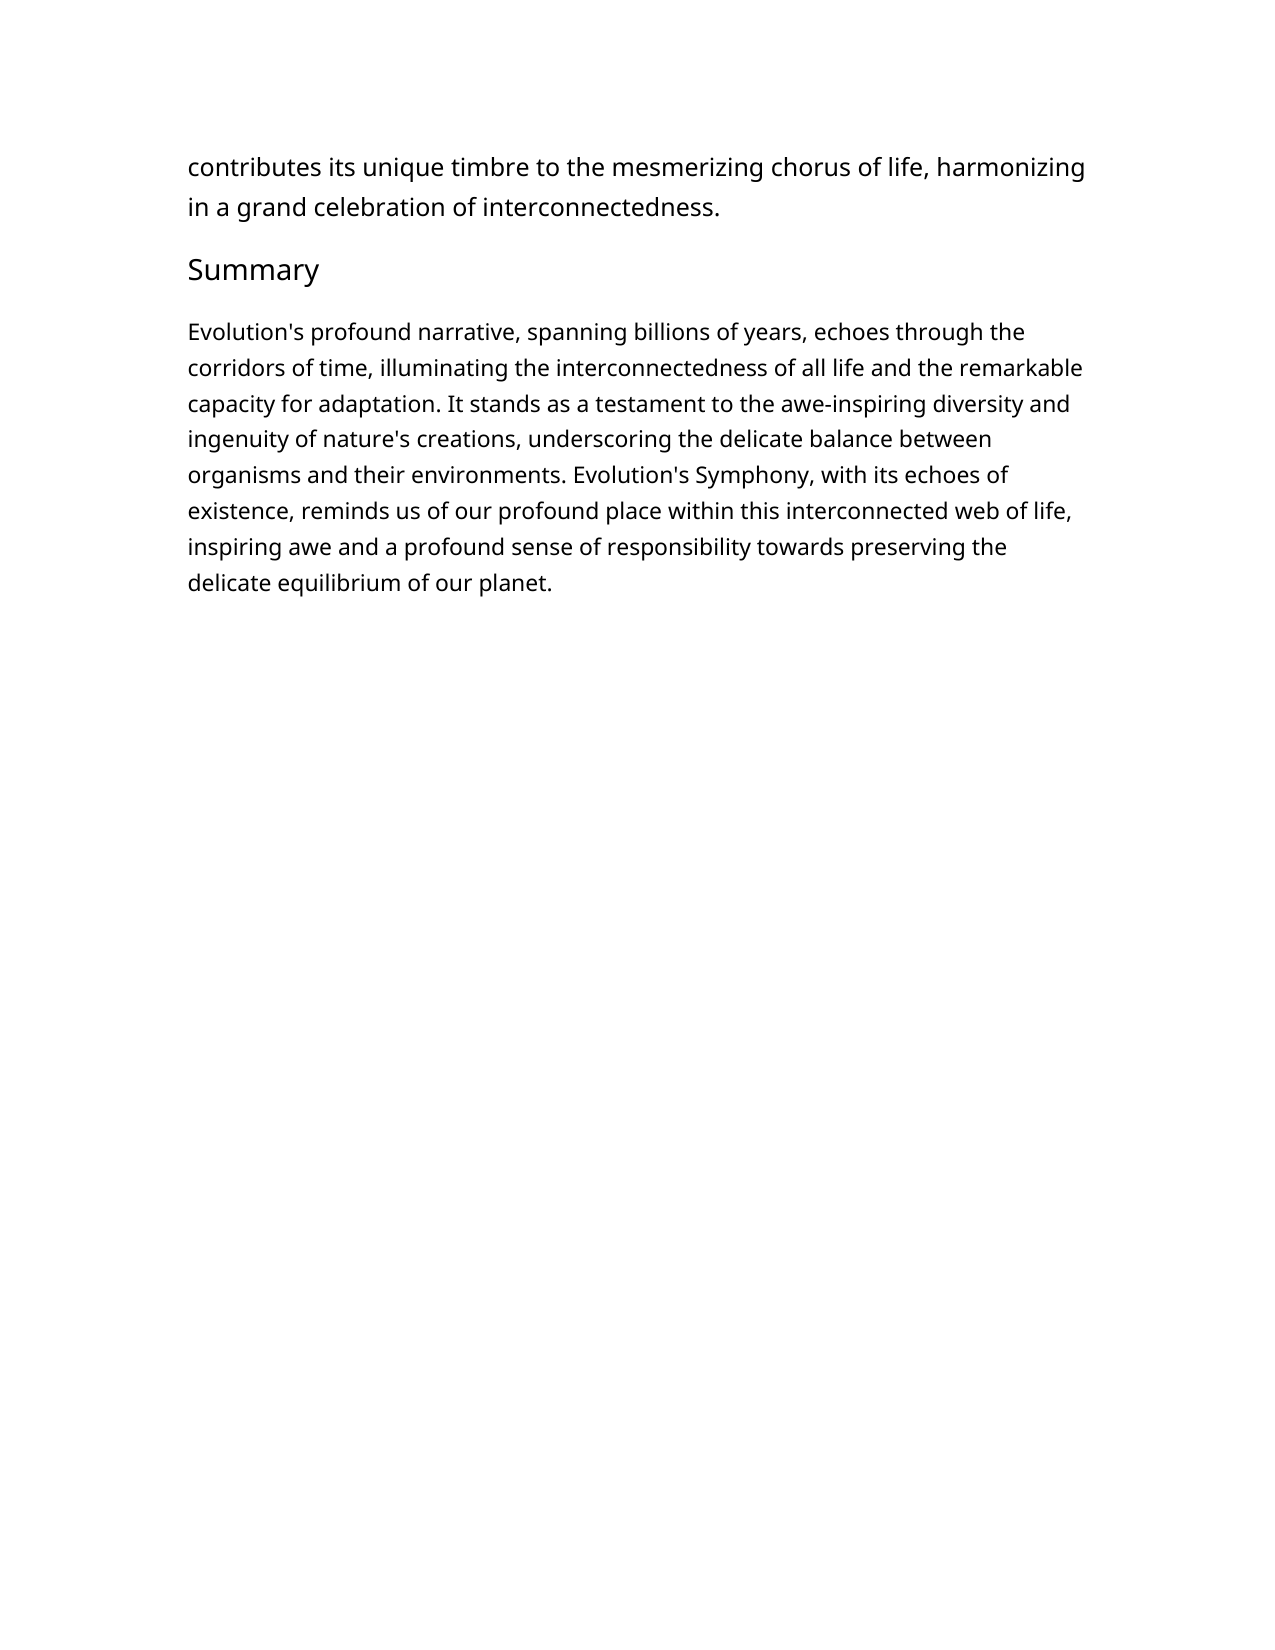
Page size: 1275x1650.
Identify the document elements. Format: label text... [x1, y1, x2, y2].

text Evolution's profound narrative, spanning billions of years, echoes through the corridors of time, illuminating the interconnectedness of all life and the remarkable capacity for adaptation. It stands as a testament to the awe-inspiring diversity and ingenuity of nature's creations, underscoring the delicate balance between organisms and their environments. Evolution's Symphony, with its echoes of existence, reminds us of our profound place within this interconnected web of life, inspiring awe and a profound sense of responsibility towards preserving the delicate equilibrium of our planet. [187, 316, 1087, 598]
text Summary [187, 249, 1087, 289]
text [187, 150, 1087, 223]
